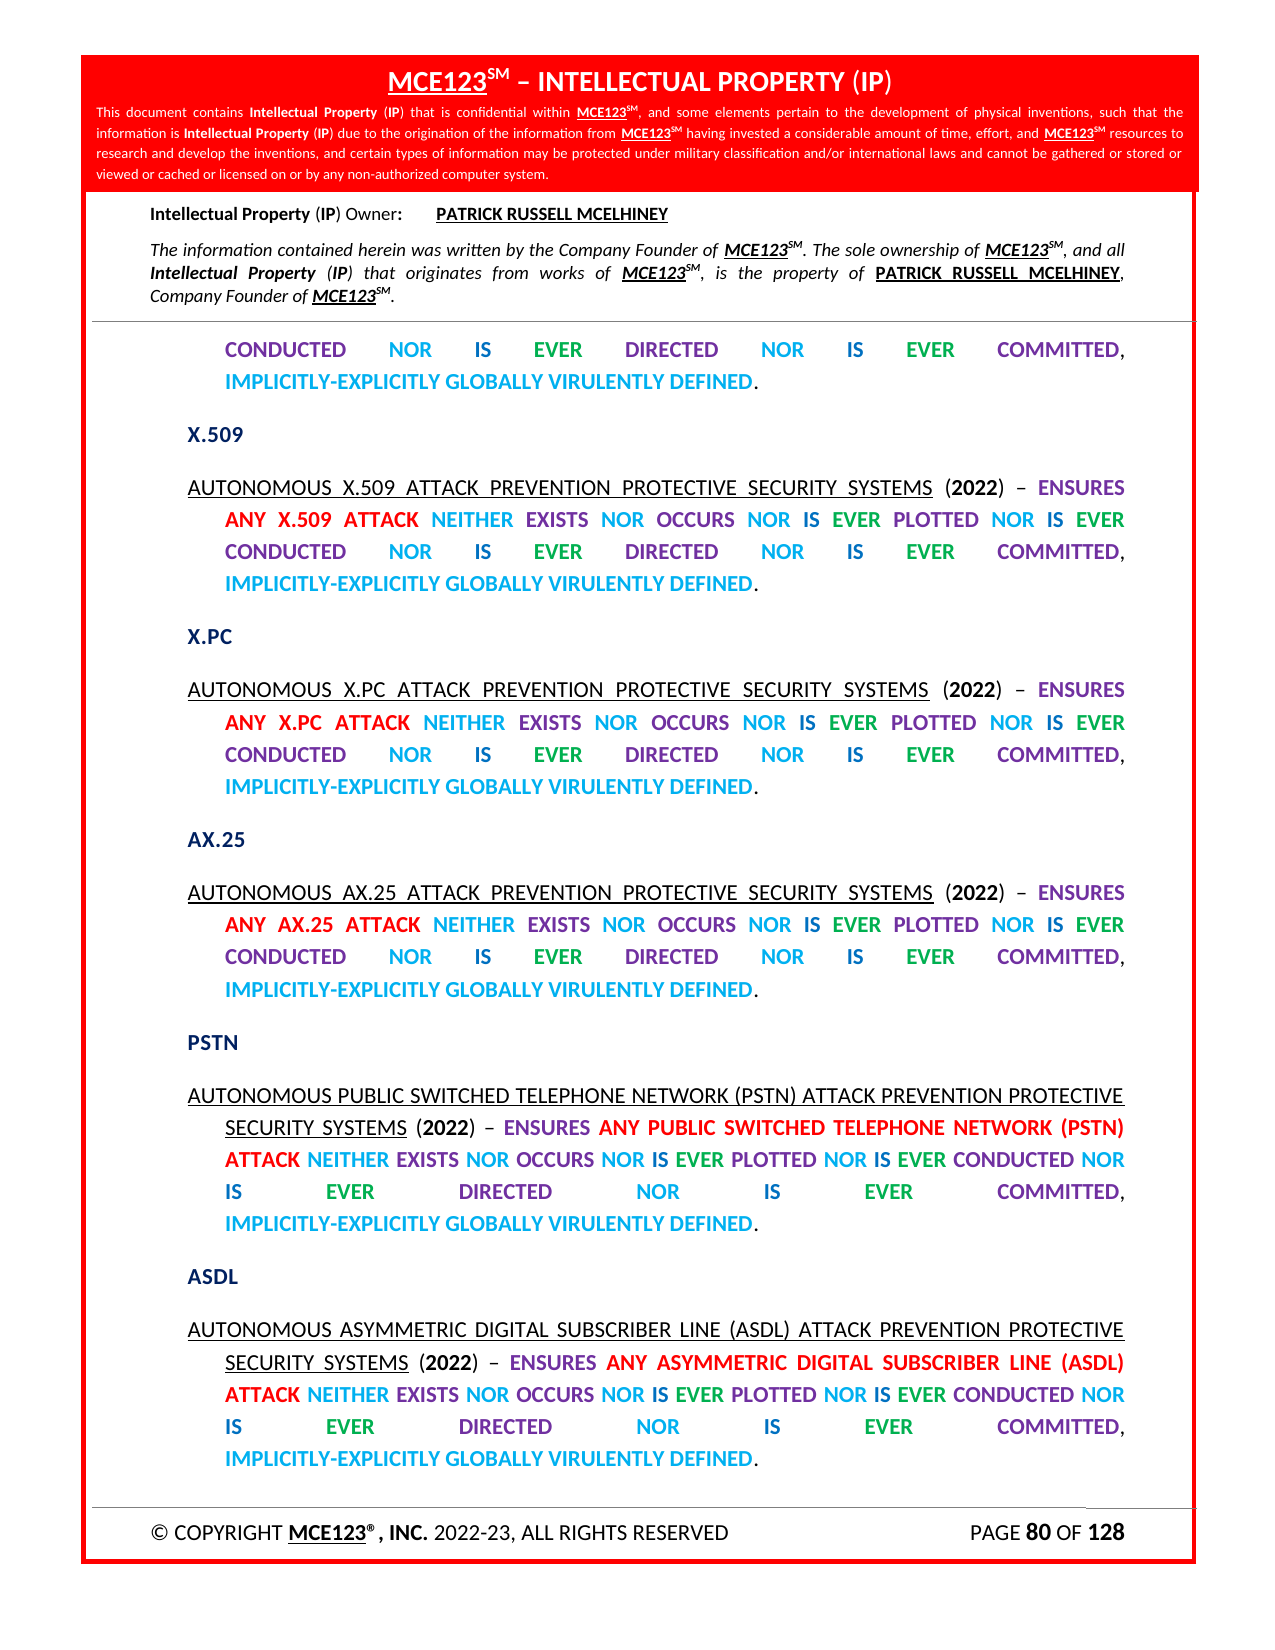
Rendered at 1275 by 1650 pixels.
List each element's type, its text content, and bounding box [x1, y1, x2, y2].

text AUTONOMOUS X.509 ATTACK PREVENTION PROTECTIVE SECURITY SYSTEMS (2022) – ENSURES ANY X.509 ATTACK NEITHER EXISTS NOR OCCURS NOR IS EVER PLOTTED NOR IS EVER CONDUCTED NOR IS EVER DIRECTED NOR IS EVER COMMITTED, IMPLICITLY-EXPLICITLY GLOBALLY VIRULENTLY DEFINED. [187, 473, 1125, 597]
text ASDL [187, 1262, 1125, 1291]
text AUTONOMOUS ASYMMETRIC DIGITAL SUBSCRIBER LINE (ASDL) ATTACK PREVENTION PROTECTIVE SECURITY SYSTEMS (2022) – ENSURES ANY ASYMMETRIC DIGITAL SUBSCRIBER LINE (ASDL) ATTACK NEITHER EXISTS NOR OCCURS NOR IS EVER PLOTTED NOR IS EVER CONDUCTED NOR IS EVER DIRECTED NOR IS EVER COMMITTED, IMPLICITLY-EXPLICITLY GLOBALLY VIRULENTLY DEFINED. [187, 1341, 1125, 1472]
text AUTONOMOUS X.PC ATTACK PREVENTION PROTECTIVE SECURITY SYSTEMS (2022) – ENSURES ANY X.PC ATTACK NEITHER EXISTS NOR OCCURS NOR IS EVER PLOTTED NOR IS EVER CONDUCTED NOR IS EVER DIRECTED NOR IS EVER COMMITTED, IMPLICITLY-EXPLICITLY GLOBALLY VIRULENTLY DEFINED. [187, 676, 1125, 800]
text X.509 [187, 420, 1125, 448]
text AX.25 [187, 825, 1125, 853]
text AUTONOMOUS ASYMMETRIC DIGITAL SUBSCRIBER LINE (ASDL) ATTACK PREVENTION PROTECTIVE SECURITY SYSTEMS (2022) – ENSURES ANY ASYMMETRIC DIGITAL SUBSCRIBER LINE (ASDL) ATTACK NEITHER EXISTS NOR OCCURS NOR IS EVER PLOTTED NOR IS EVER CONDUCTED NOR IS EVER DIRECTED NOR IS EVER COMMITTED, IMPLICITLY-EXPLICITLY GLOBALLY VIRULENTLY DEFINED. [187, 1316, 1125, 1340]
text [187, 335, 1125, 395]
text X.PC [187, 622, 1125, 651]
text AUTONOMOUS PUBLIC SWITCHED TELEPHONE NETWORK (PSTN) ATTACK PREVENTION PROTECTIVE SECURITY SYSTEMS (2022) – ENSURES ANY PUBLIC SWITCHED TELEPHONE NETWORK (PSTN) ATTACK NEITHER EXISTS NOR OCCURS NOR IS EVER PLOTTED NOR IS EVER CONDUCTED NOR IS EVER DIRECTED NOR IS EVER COMMITTED, IMPLICITLY-EXPLICITLY GLOBALLY VIRULENTLY DEFINED. [187, 1106, 1125, 1237]
text PSTN [187, 1028, 1125, 1056]
text AUTONOMOUS PUBLIC SWITCHED TELEPHONE NETWORK (PSTN) ATTACK PREVENTION PROTECTIVE SECURITY SYSTEMS (2022) – ENSURES ANY PUBLIC SWITCHED TELEPHONE NETWORK (PSTN) ATTACK NEITHER EXISTS NOR OCCURS NOR IS EVER PLOTTED NOR IS EVER CONDUCTED NOR IS EVER DIRECTED NOR IS EVER COMMITTED, IMPLICITLY-EXPLICITLY GLOBALLY VIRULENTLY DEFINED. [187, 1081, 1125, 1105]
text AUTONOMOUS AX.25 ATTACK PREVENTION PROTECTIVE SECURITY SYSTEMS (2022) – ENSURES ANY AX.25 ATTACK NEITHER EXISTS NOR OCCURS NOR IS EVER PLOTTED NOR IS EVER CONDUCTED NOR IS EVER DIRECTED NOR IS EVER COMMITTED, IMPLICITLY-EXPLICITLY GLOBALLY VIRULENTLY DEFINED. [187, 878, 1125, 1003]
